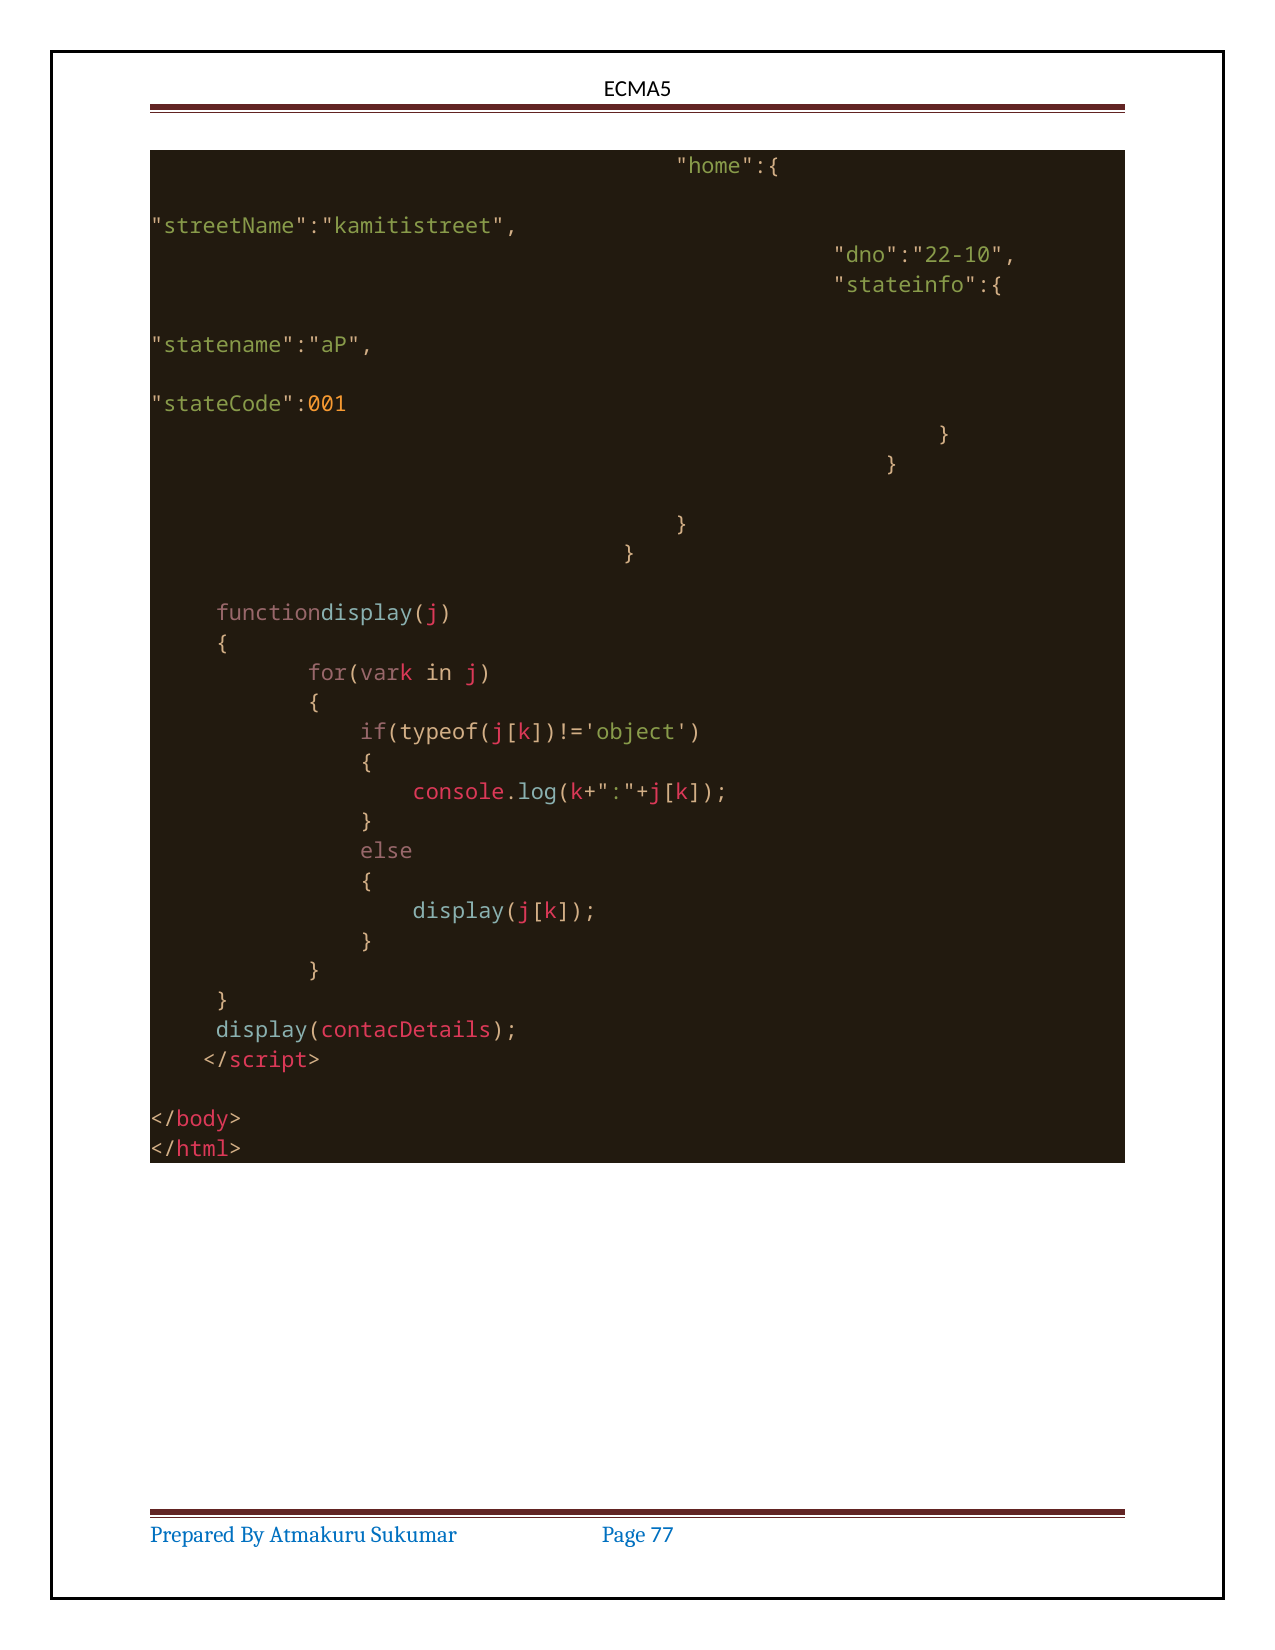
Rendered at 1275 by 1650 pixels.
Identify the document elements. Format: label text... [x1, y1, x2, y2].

text } [150, 418, 1125, 448]
text } [150, 537, 1125, 567]
text { [150, 746, 1125, 776]
text display(contacDetails); [150, 1014, 1125, 1044]
text { [150, 686, 1125, 716]
text </html> [150, 1133, 1125, 1163]
text } [150, 507, 1125, 537]
text console.log(k+":"+j[k]); [150, 776, 1125, 805]
text "stateCode":001 [150, 358, 1125, 418]
text for(vark in j) [150, 656, 1125, 686]
text if(typeof(j[k])!='object') [150, 716, 1125, 746]
text </script> [150, 1044, 1125, 1073]
text functiondisplay(j) [150, 597, 1125, 627]
text } [150, 805, 1125, 835]
text } [150, 448, 1125, 478]
text } [150, 954, 1125, 984]
text "statename":"aP", [150, 299, 1125, 358]
text { [150, 627, 1125, 656]
text { [150, 865, 1125, 895]
text "dno":"22-10", [150, 239, 1125, 269]
text display(j[k]); [150, 895, 1125, 924]
text else [150, 835, 1125, 865]
text "home":{ [150, 150, 1125, 180]
text "streetName":"kamitistreet", [150, 180, 1125, 239]
text } [150, 924, 1125, 954]
text </body> [150, 1103, 1125, 1133]
text "stateinfo":{ [150, 269, 1125, 299]
text } [150, 984, 1125, 1014]
